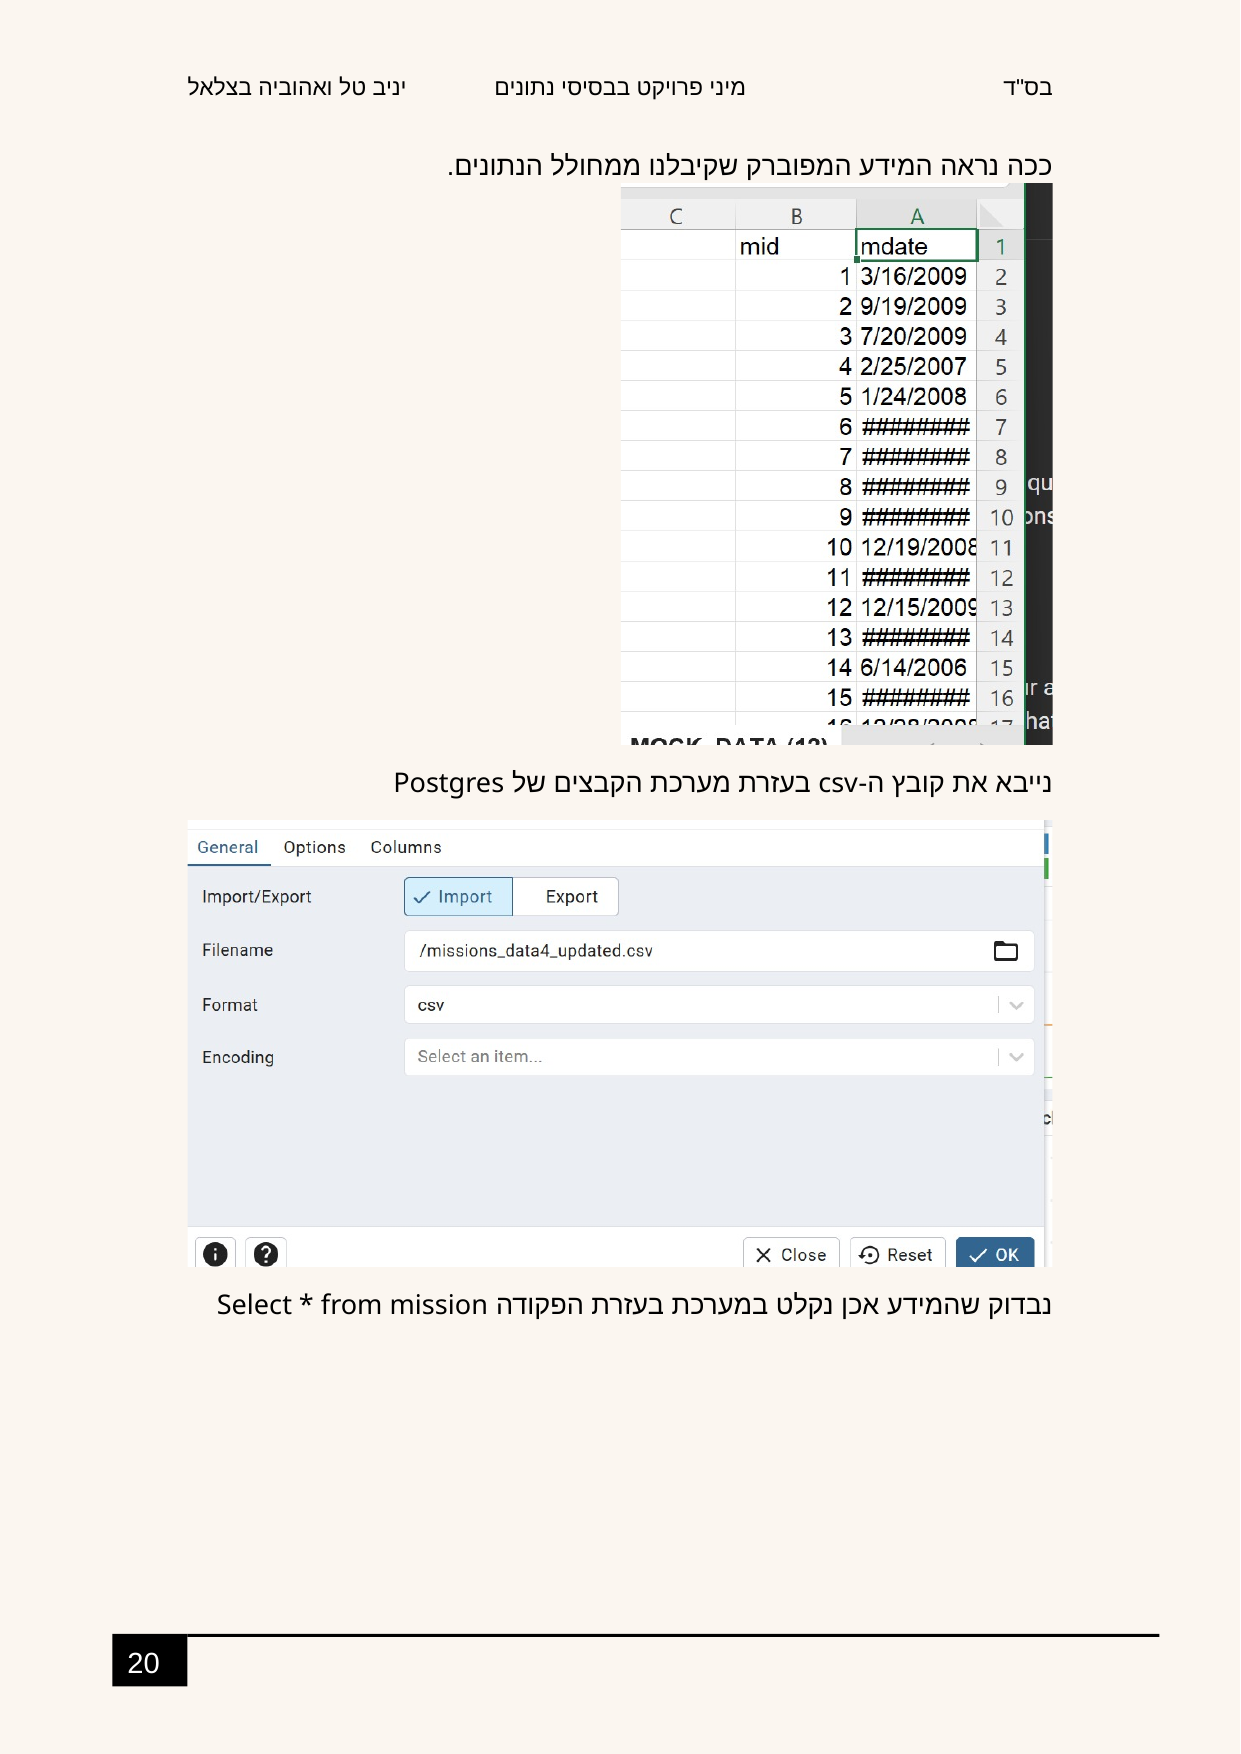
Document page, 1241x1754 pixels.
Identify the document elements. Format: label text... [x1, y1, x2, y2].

picture [187, 820, 1053, 1267]
text נייבא את קובץ ה-csv בעזרת מערכת הקבצים של Postgres [187, 764, 1053, 801]
picture [620, 183, 1053, 745]
text נבדוק שהמידע אכן נקלט במערכת בעזרת הפקודה Select * from mission [187, 1286, 1053, 1322]
